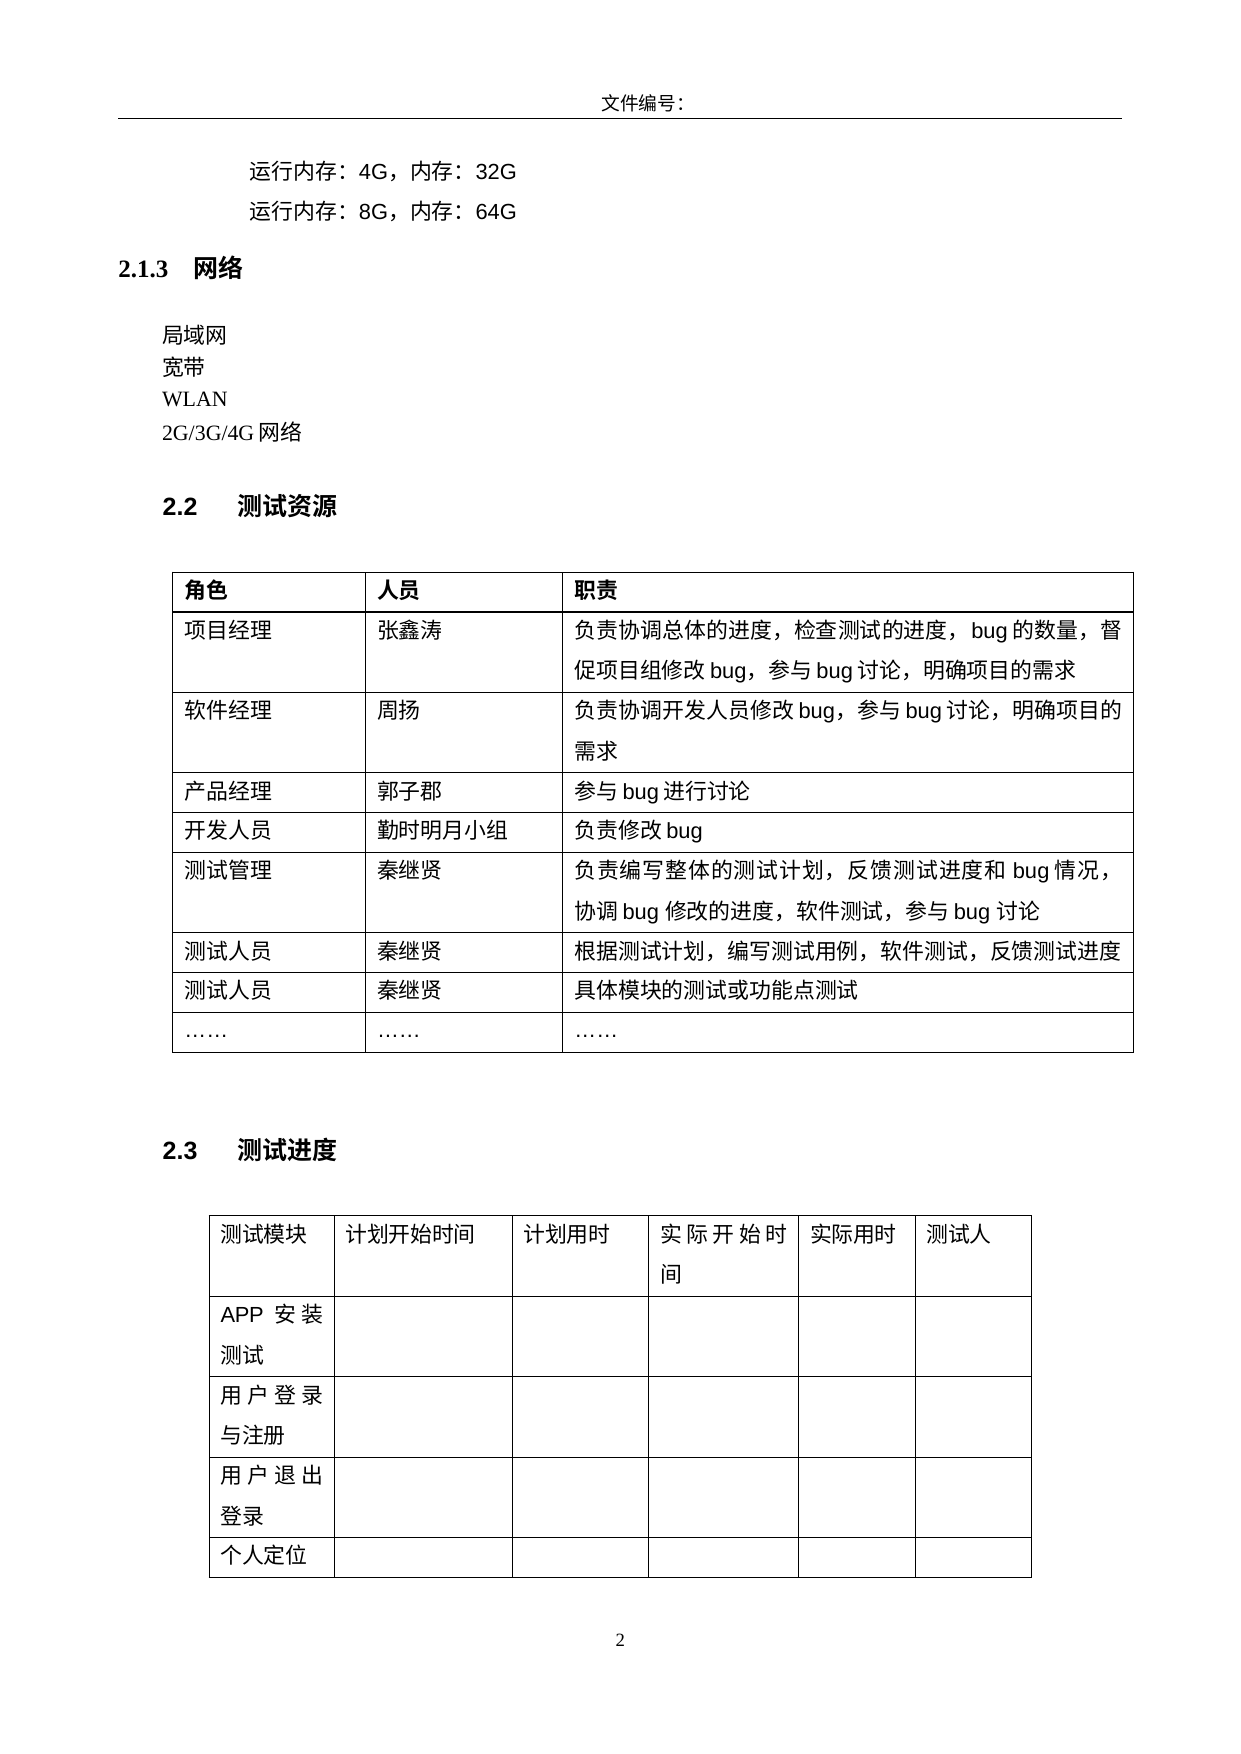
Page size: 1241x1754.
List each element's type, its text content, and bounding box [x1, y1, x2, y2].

table_cell [335, 1377, 512, 1457]
table_cell 负责协调总体的进度，检查测试的进度，bug的数量，督促项目组修改bug，参与bug讨论，明确项目的需求 [563, 613, 1133, 692]
text WLAN [118, 382, 1122, 415]
table_cell [799, 1538, 915, 1577]
table_cell [335, 1297, 512, 1376]
text 宽带 [118, 350, 1122, 382]
table_cell 用户登录与注册 [210, 1377, 334, 1457]
subtitle 网络 [118, 234, 1122, 299]
table_cell 产品经理 [173, 773, 365, 812]
table_cell [649, 1538, 798, 1577]
table_cell 测试人员 [173, 933, 365, 972]
table_cell [335, 1458, 512, 1537]
table_cell 秦继贤 [366, 973, 562, 1012]
table_cell 个人定位 [210, 1538, 334, 1577]
table_cell [649, 1377, 798, 1457]
table_cell …… [173, 1013, 365, 1052]
table_header 角色 [173, 573, 365, 611]
table_cell 具体模块的测试或功能点测试 [563, 973, 1133, 1012]
table_cell 软件经理 [173, 693, 365, 772]
table_cell [799, 1377, 915, 1457]
table_cell [799, 1458, 915, 1537]
table_cell 勤时明月小组 [366, 813, 562, 852]
table_cell 负责修改bug [563, 813, 1133, 852]
table_cell 负责协调开发人员修改bug，参与bug讨论，明确项目的需求 [563, 693, 1133, 772]
table_cell [513, 1458, 648, 1537]
table_header 计划用时 [513, 1216, 648, 1296]
text 2G/3G/4G网络 [118, 415, 1122, 447]
table_cell 开发人员 [173, 813, 365, 852]
table_cell …… [366, 1013, 562, 1052]
table_header 实际用时 [799, 1216, 915, 1296]
table_cell 张鑫涛 [366, 613, 562, 692]
table_cell APP安装测试 [210, 1297, 334, 1376]
table_cell 测试人员 [173, 973, 365, 1012]
text 运行内存：4G，内存：32G [118, 153, 1122, 186]
table_cell 秦继贤 [366, 933, 562, 972]
table_cell [649, 1297, 798, 1376]
table_cell [916, 1538, 1031, 1577]
subtitle 测试资源 [162, 472, 1122, 537]
table_cell 根据测试计划，编写测试用例，软件测试，反馈测试进度 [563, 933, 1133, 972]
table_cell [513, 1297, 648, 1376]
table_cell [649, 1458, 798, 1537]
table_cell 项目经理 [173, 613, 365, 692]
table_cell [916, 1458, 1031, 1537]
table_cell 周扬 [366, 693, 562, 772]
table_cell [916, 1297, 1031, 1376]
table_header 人员 [366, 573, 562, 611]
table_cell 负责编写整体的测试计划，反馈测试进度和bug情况，协调bug 修改的进度，软件测试，参与bug 讨论 [563, 853, 1133, 932]
table_cell 郭子郡 [366, 773, 562, 812]
table_cell 秦继贤 [366, 853, 562, 932]
subtitle 测试进度 [162, 1116, 1122, 1181]
table_cell 参与bug进行讨论 [563, 773, 1133, 812]
table_header 测试人 [916, 1216, 1031, 1296]
table_header 计划开始时间 [335, 1216, 512, 1296]
text 局域网 [118, 317, 1122, 350]
table_cell [799, 1297, 915, 1376]
table_header 职责 [563, 573, 1133, 611]
table_cell 测试管理 [173, 853, 365, 932]
table_cell [513, 1377, 648, 1457]
table_cell …… [563, 1013, 1133, 1052]
table_cell 用户退出登录 [210, 1458, 334, 1537]
table_header 实际开始时间 [649, 1216, 798, 1296]
text 运行内存：8G，内存：64G [118, 194, 1122, 226]
table_header 测试模块 [210, 1216, 334, 1296]
table_cell [335, 1538, 512, 1577]
table_cell [916, 1377, 1031, 1457]
table_cell [513, 1538, 648, 1577]
